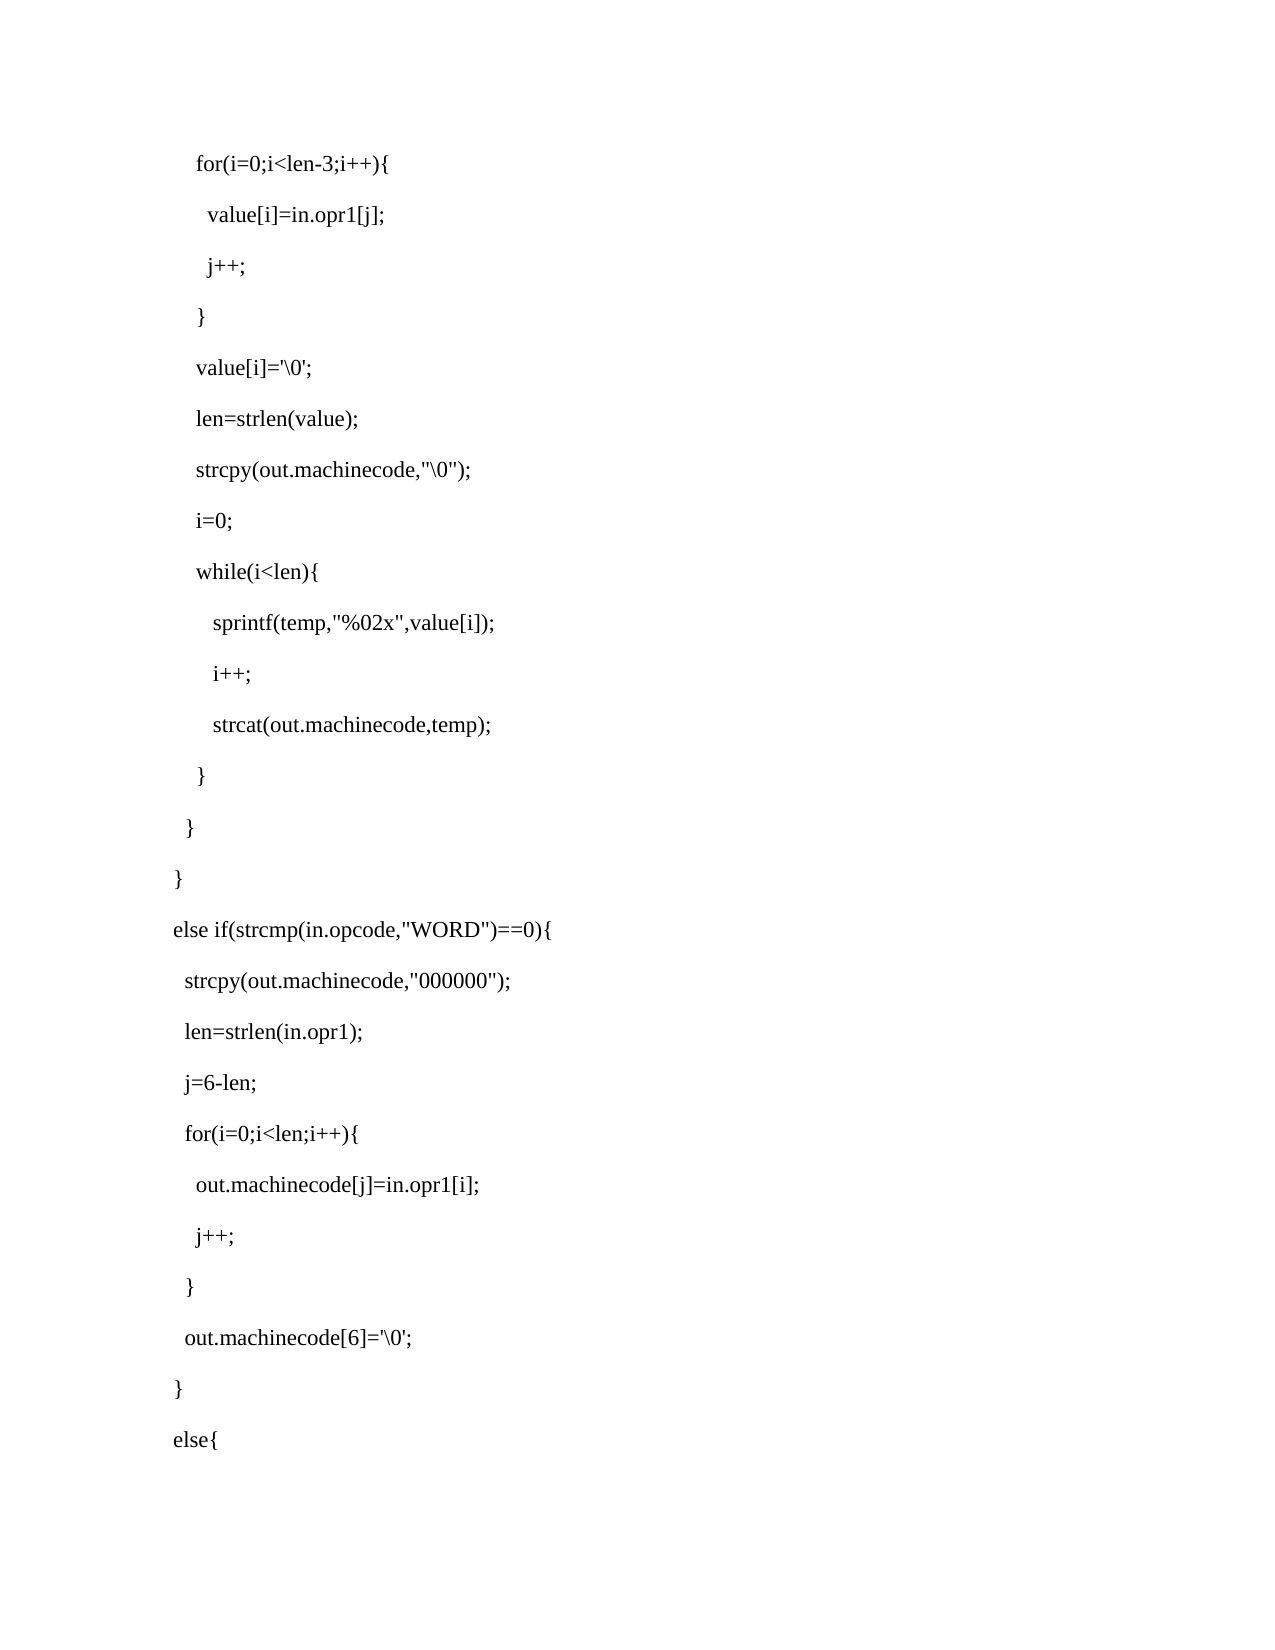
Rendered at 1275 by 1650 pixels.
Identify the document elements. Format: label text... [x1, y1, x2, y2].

text len=strlen(in.opr1); [150, 1018, 1125, 1044]
text i++; [150, 660, 1125, 687]
text else if(strcmp(in.opcode,"WORD")==0){ [150, 916, 1125, 942]
text strcat(out.machinecode,temp); [150, 711, 1125, 738]
text j=6-len; [150, 1069, 1125, 1095]
text } [150, 864, 1125, 891]
text } [150, 762, 1125, 789]
text } [150, 303, 1125, 329]
text sprintf(temp,"%02x",value[i]); [150, 609, 1125, 636]
text len=strlen(value); [150, 405, 1125, 432]
text else{ [150, 1426, 1125, 1452]
text } [150, 1273, 1125, 1299]
text value[i]='\0'; [150, 354, 1125, 381]
text while(i<len){ [150, 558, 1125, 585]
text strcpy(out.machinecode,"000000"); [150, 967, 1125, 993]
text for(i=0;i<len;i++){ [150, 1120, 1125, 1146]
text } [150, 1375, 1125, 1401]
text for(i=0;i<len-3;i++){ [150, 150, 1125, 176]
text i=0; [150, 507, 1125, 534]
text j++; [150, 1222, 1125, 1248]
text value[i]=in.opr1[j]; [150, 201, 1125, 227]
text strcpy(out.machinecode,"\0"); [150, 456, 1125, 483]
text out.machinecode[6]='\0'; [150, 1324, 1125, 1350]
text } [150, 813, 1125, 840]
text out.machinecode[j]=in.opr1[i]; [150, 1171, 1125, 1197]
text j++; [150, 252, 1125, 278]
